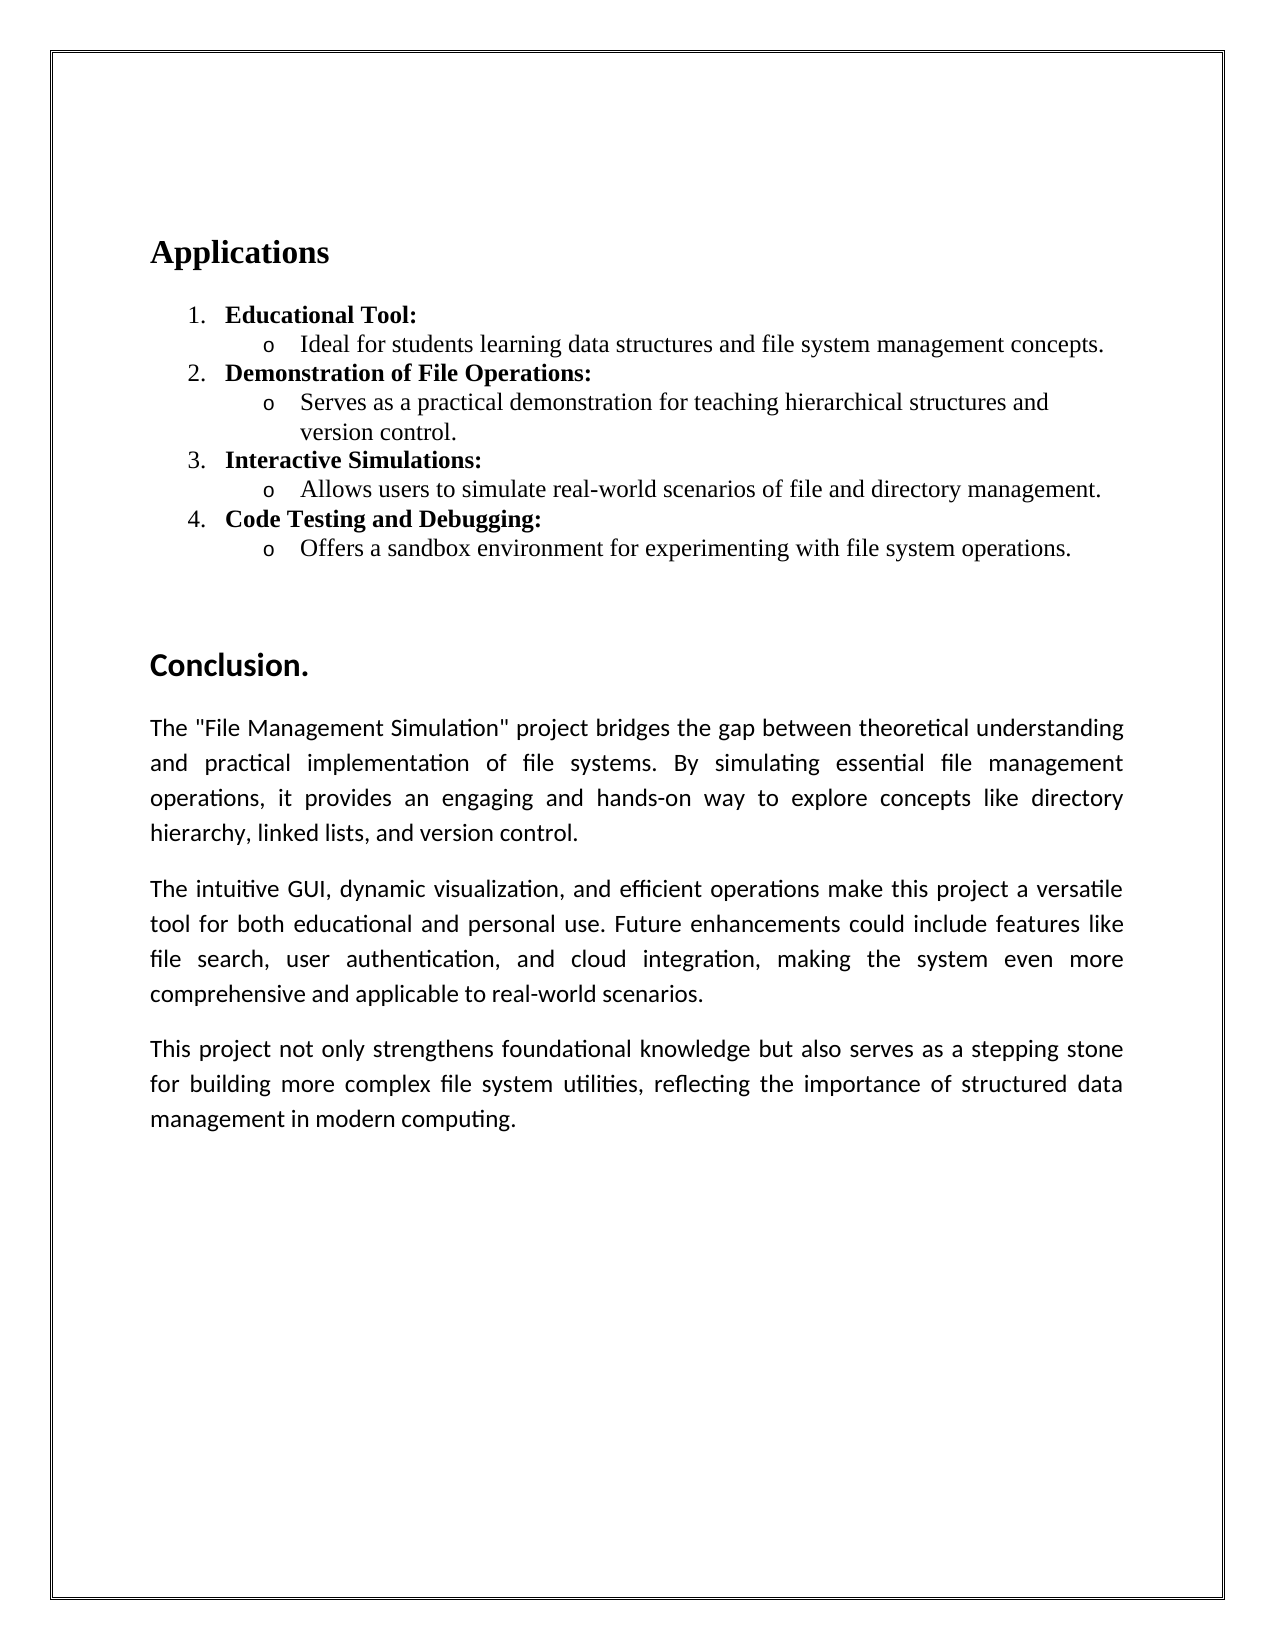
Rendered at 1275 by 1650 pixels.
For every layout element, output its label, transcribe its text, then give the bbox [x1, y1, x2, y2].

text The "File Management Simulation" project bridges the gap between theoretical understanding and practical implementation of file systems. By simulating essential file management operations, it provides an engaging and hands-on way to explore concepts like directory hierarchy, linked lists, and version control. [150, 712, 1125, 847]
text Applications [150, 233, 1125, 271]
list Educational Tool: [187, 300, 1125, 329]
text Conclusion. [150, 644, 1125, 685]
list Ideal for students learning data structures and file system management concepts. [262, 329, 1125, 358]
list Interactive Simulations: [187, 446, 1125, 474]
text The intuitive GUI, dynamic visualization, and efficient operations make this project a versatile tool for both educational and personal use. Future enhancements could include features like file search, user authentication, and cloud integration, making the system even more comprehensive and applicable to real-world scenarios. [150, 873, 1125, 1008]
text This project not only strengthens foundational knowledge but also serves as a stepping stone for building more complex file system utilities, reflecting the importance of structured data management in modern computing. [150, 1034, 1125, 1134]
list Offers a sandbox environment for experimenting with file system operations. [262, 533, 1125, 562]
list Serves as a practical demonstration for teaching hierarchical structures and version control. [262, 387, 1125, 446]
list Allows users to simulate real-world scenarios of file and directory management. [262, 474, 1125, 504]
list Demonstration of File Operations: [187, 358, 1125, 387]
list Code Testing and Debugging: [187, 504, 1125, 533]
